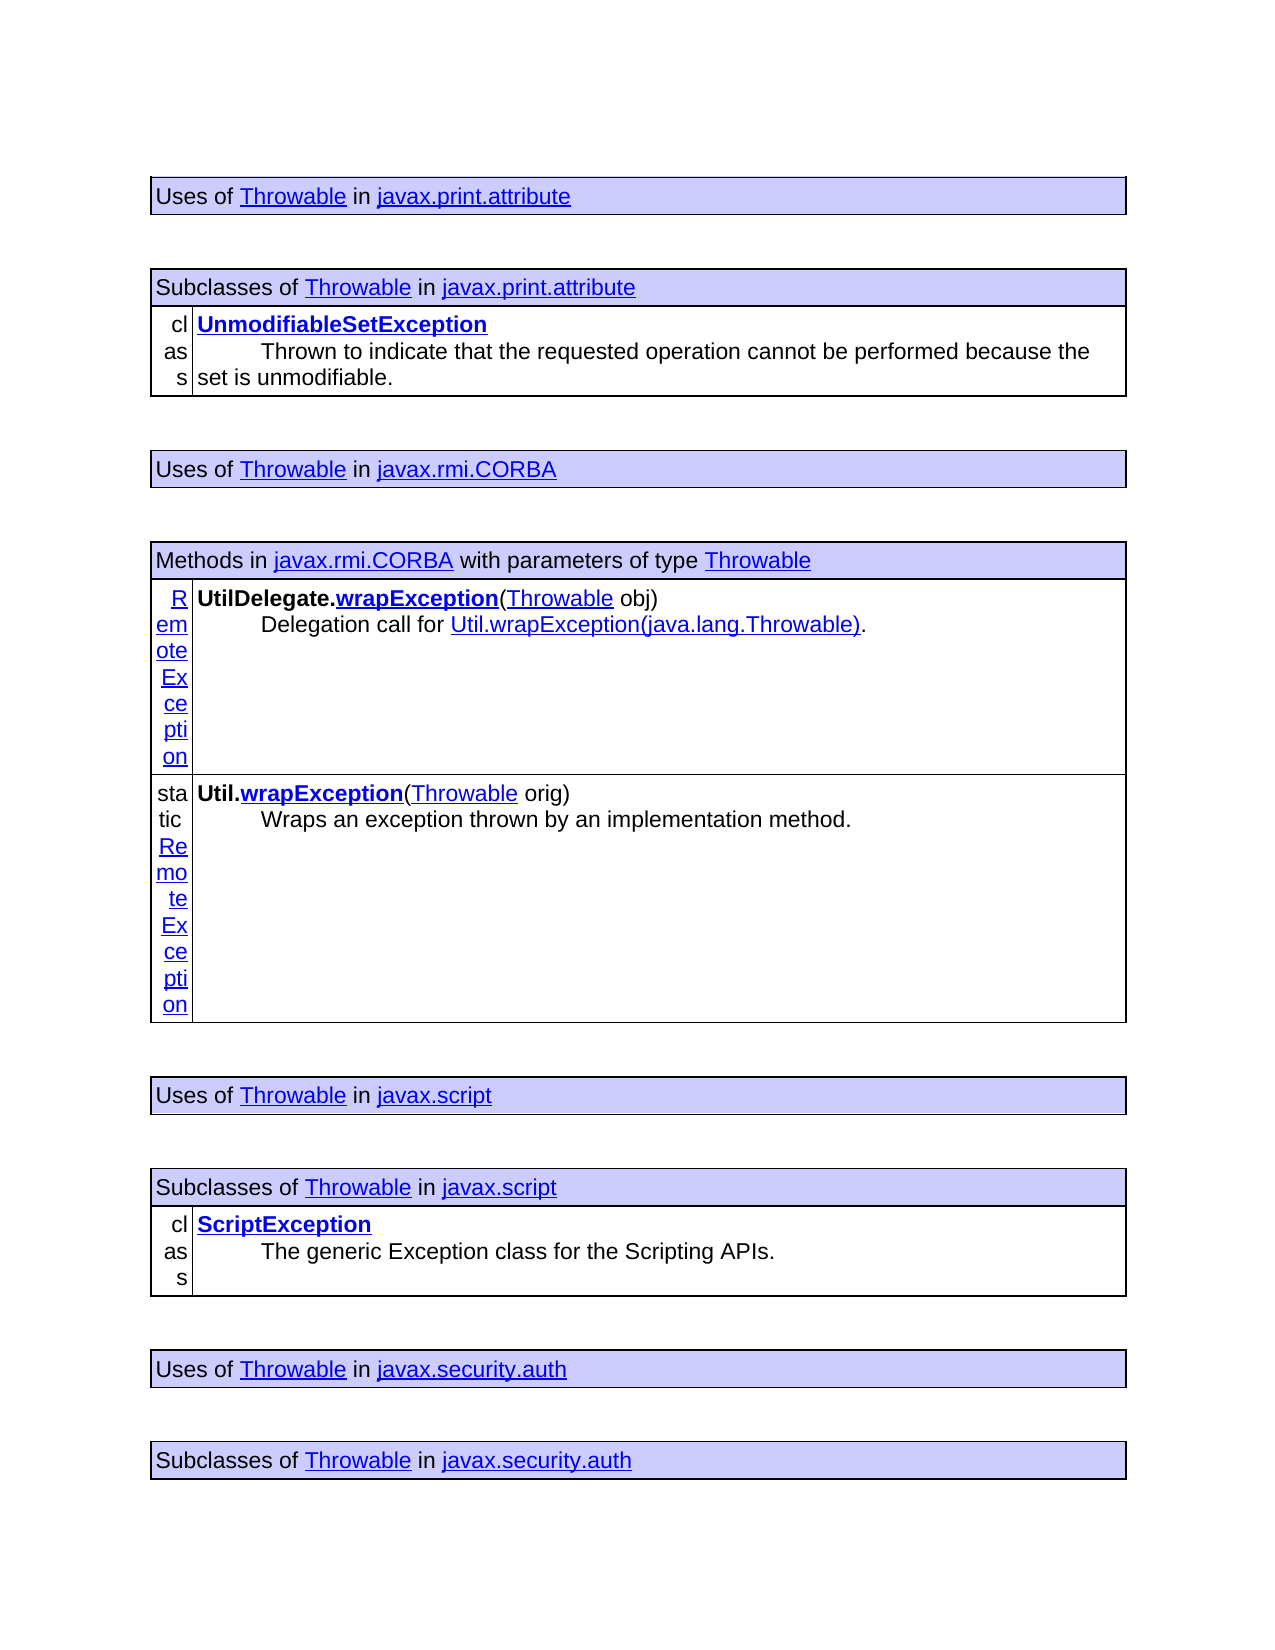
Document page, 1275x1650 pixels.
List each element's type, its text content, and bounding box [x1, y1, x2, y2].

table_header Uses of Throwable in javax.rmi.CORBA [152, 451, 1125, 487]
table_cell class [152, 1207, 192, 1295]
table_header Subclasses of Throwable in javax.script [152, 1169, 1125, 1205]
table_header Uses of Throwable in javax.print.attribute [152, 178, 1125, 214]
table_cell class [152, 307, 192, 395]
table_cell UtilDelegate.wrapException(Throwable obj) Delegation call for Util.wrapException(java.lang.Throwable). [193, 580, 1125, 774]
table_cell Util.wrapException(Throwable orig) Wraps an exception thrown by an implementation method. [193, 775, 1125, 1022]
table_header Methods in javax.rmi.CORBA with parameters of type Throwable [152, 543, 1125, 578]
table_cell UnmodifiableSetException Thrown to indicate that the requested operation cannot be performed because the set is unmodifiable. [193, 307, 1125, 395]
table_cell static RemoteException [152, 775, 192, 1022]
table_header Subclasses of Throwable in javax.security.auth [152, 1442, 1125, 1478]
table_header Uses of Throwable in javax.script [152, 1078, 1125, 1113]
table_header Subclasses of Throwable in javax.print.attribute [152, 270, 1125, 305]
table_header Uses of Throwable in javax.security.auth [152, 1351, 1125, 1387]
table_cell ScriptException The generic Exception class for the Scripting APIs. [193, 1207, 1125, 1295]
table_cell RemoteException [152, 580, 192, 774]
